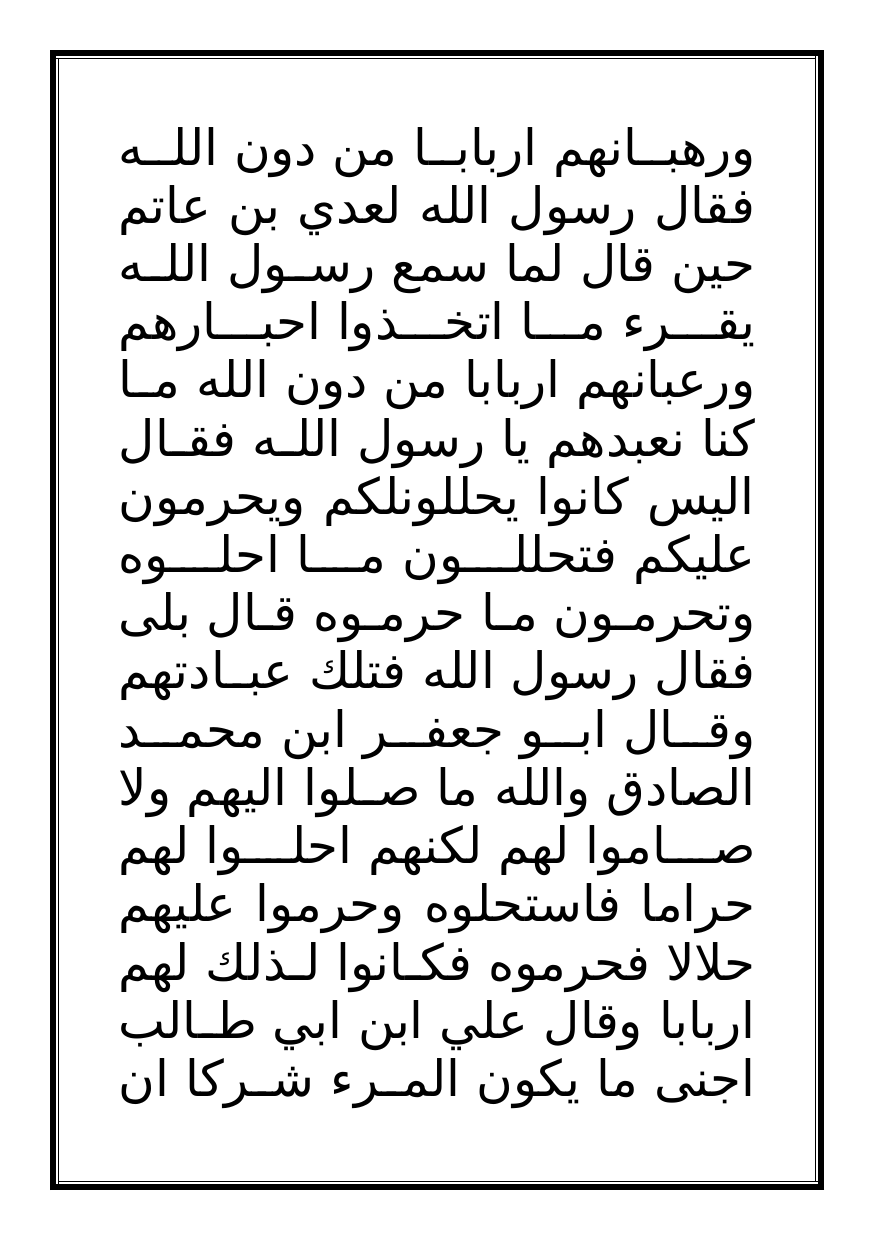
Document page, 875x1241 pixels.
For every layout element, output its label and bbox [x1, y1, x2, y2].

text [118, 118, 756, 1108]
